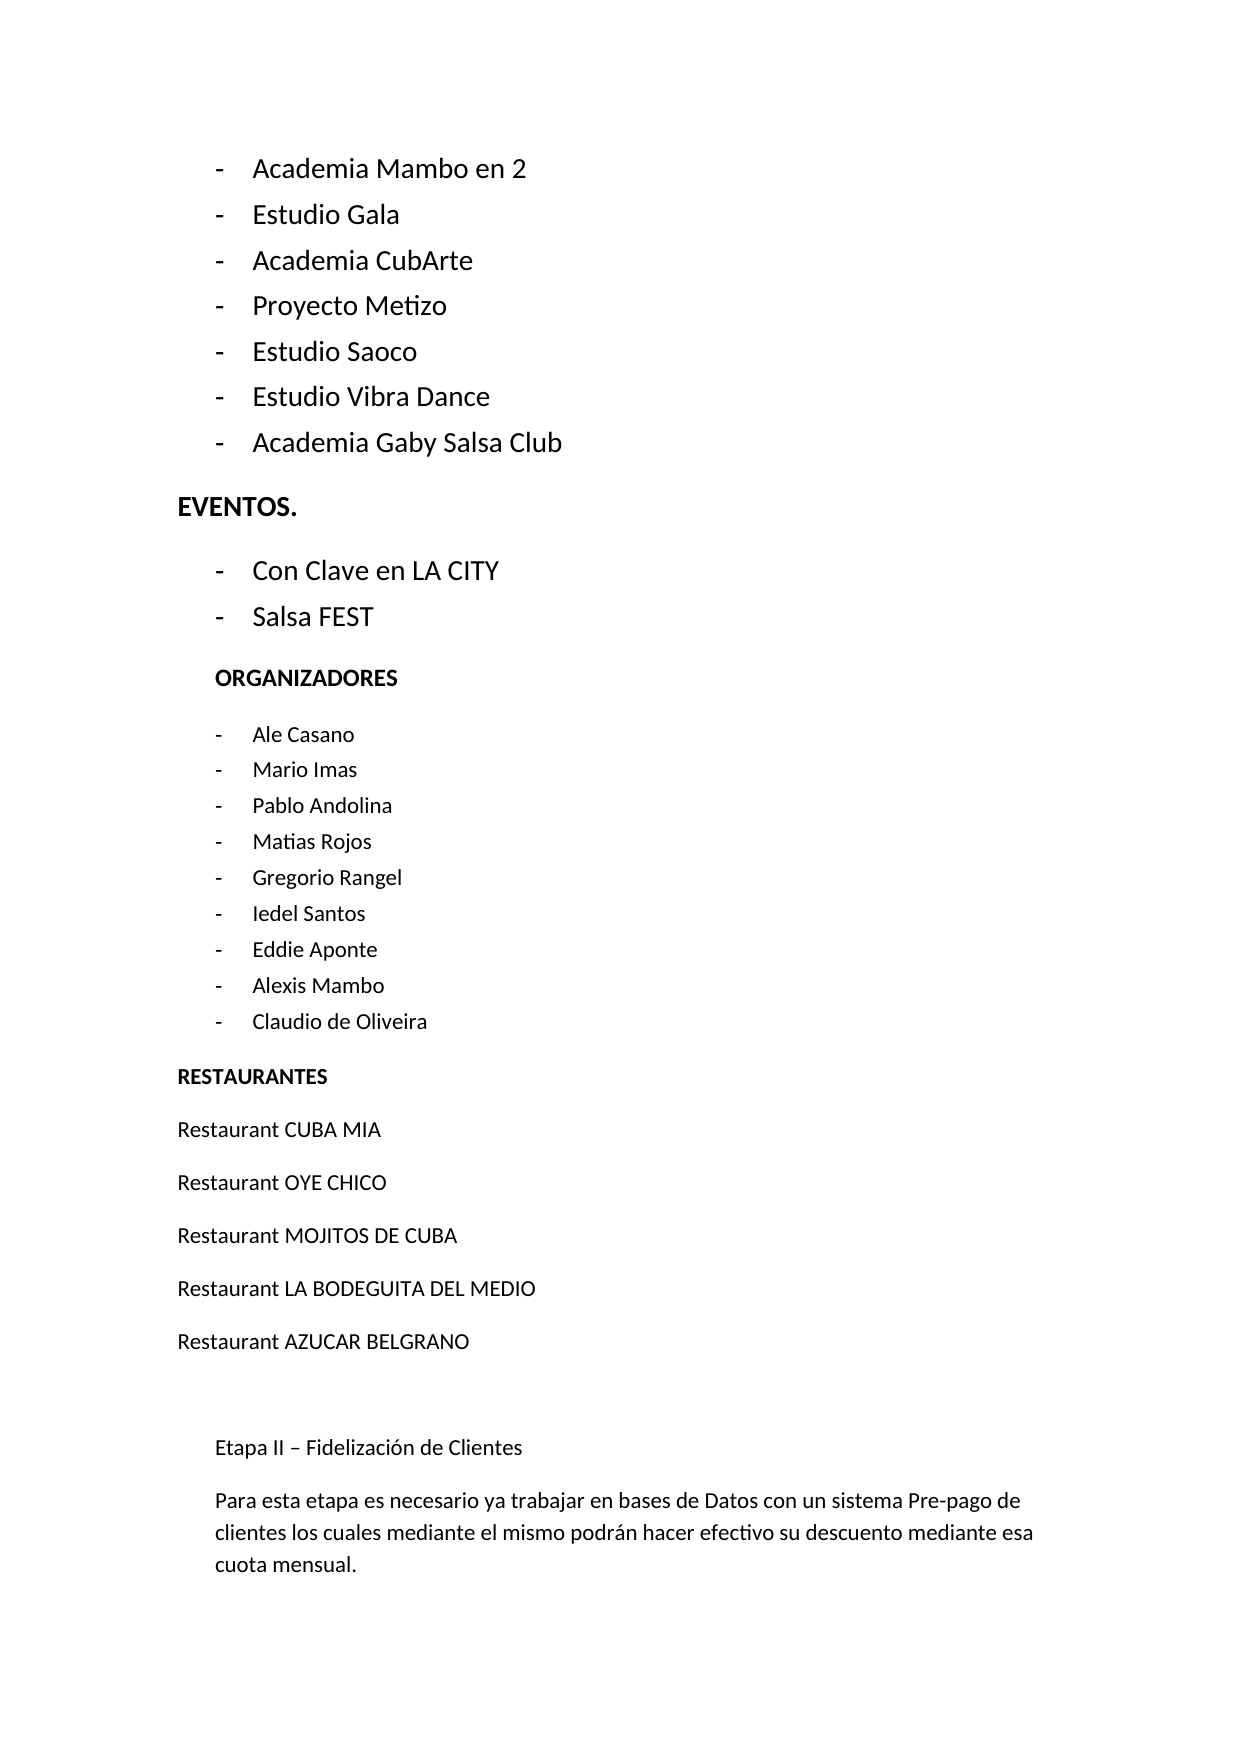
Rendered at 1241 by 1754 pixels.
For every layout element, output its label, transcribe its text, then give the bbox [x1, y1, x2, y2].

text Restaurant AZUCAR BELGRANO [177, 1327, 1063, 1355]
list Matias Rojos [215, 825, 1063, 857]
list Claudio de Oliveira [215, 1005, 1063, 1036]
list Mario Imas [215, 753, 1063, 785]
list Estudio Saoco [215, 330, 1063, 370]
list Estudio Vibra Dance [215, 376, 1063, 415]
list Con Clave en LA CITY [215, 549, 1063, 589]
text Restaurant OYE CHICO [177, 1168, 1063, 1196]
list Ale Casano [215, 717, 1063, 749]
text EVENTOS. [177, 488, 1063, 523]
list Academia Mambo en 2 [215, 148, 1063, 187]
list Academia Gaby Salsa Club [215, 421, 1063, 461]
list Gregorio Rangel [215, 861, 1063, 892]
list Iedel Santos [215, 897, 1063, 928]
list Eddie Aponte [215, 933, 1063, 964]
list Alexis Mambo [215, 969, 1063, 1000]
list Salsa FEST [215, 595, 1063, 635]
list Estudio Gala [215, 193, 1063, 233]
text Restaurant LA BODEGUITA DEL MEDIO [177, 1274, 1063, 1302]
text Etapa II – Fidelización de Clientes [215, 1433, 1063, 1461]
text Para esta etapa es necesario ya trabajar en bases de Datos con un sistema Pre-pago de clientes los cuales mediante el mismo podrán hacer efectivo su descuento mediante esa cuota mensual. [215, 1486, 1063, 1578]
list Proyecto Metizo [215, 284, 1063, 324]
text Restaurant MOJITOS DE CUBA [177, 1221, 1063, 1249]
text Restaurant CUBA MIA [177, 1115, 1063, 1143]
list Academia CubArte [215, 239, 1063, 278]
text RESTAURANTES [177, 1062, 1063, 1090]
list Pablo Andolina [215, 789, 1063, 821]
text ORGANIZADORES [215, 662, 1063, 692]
